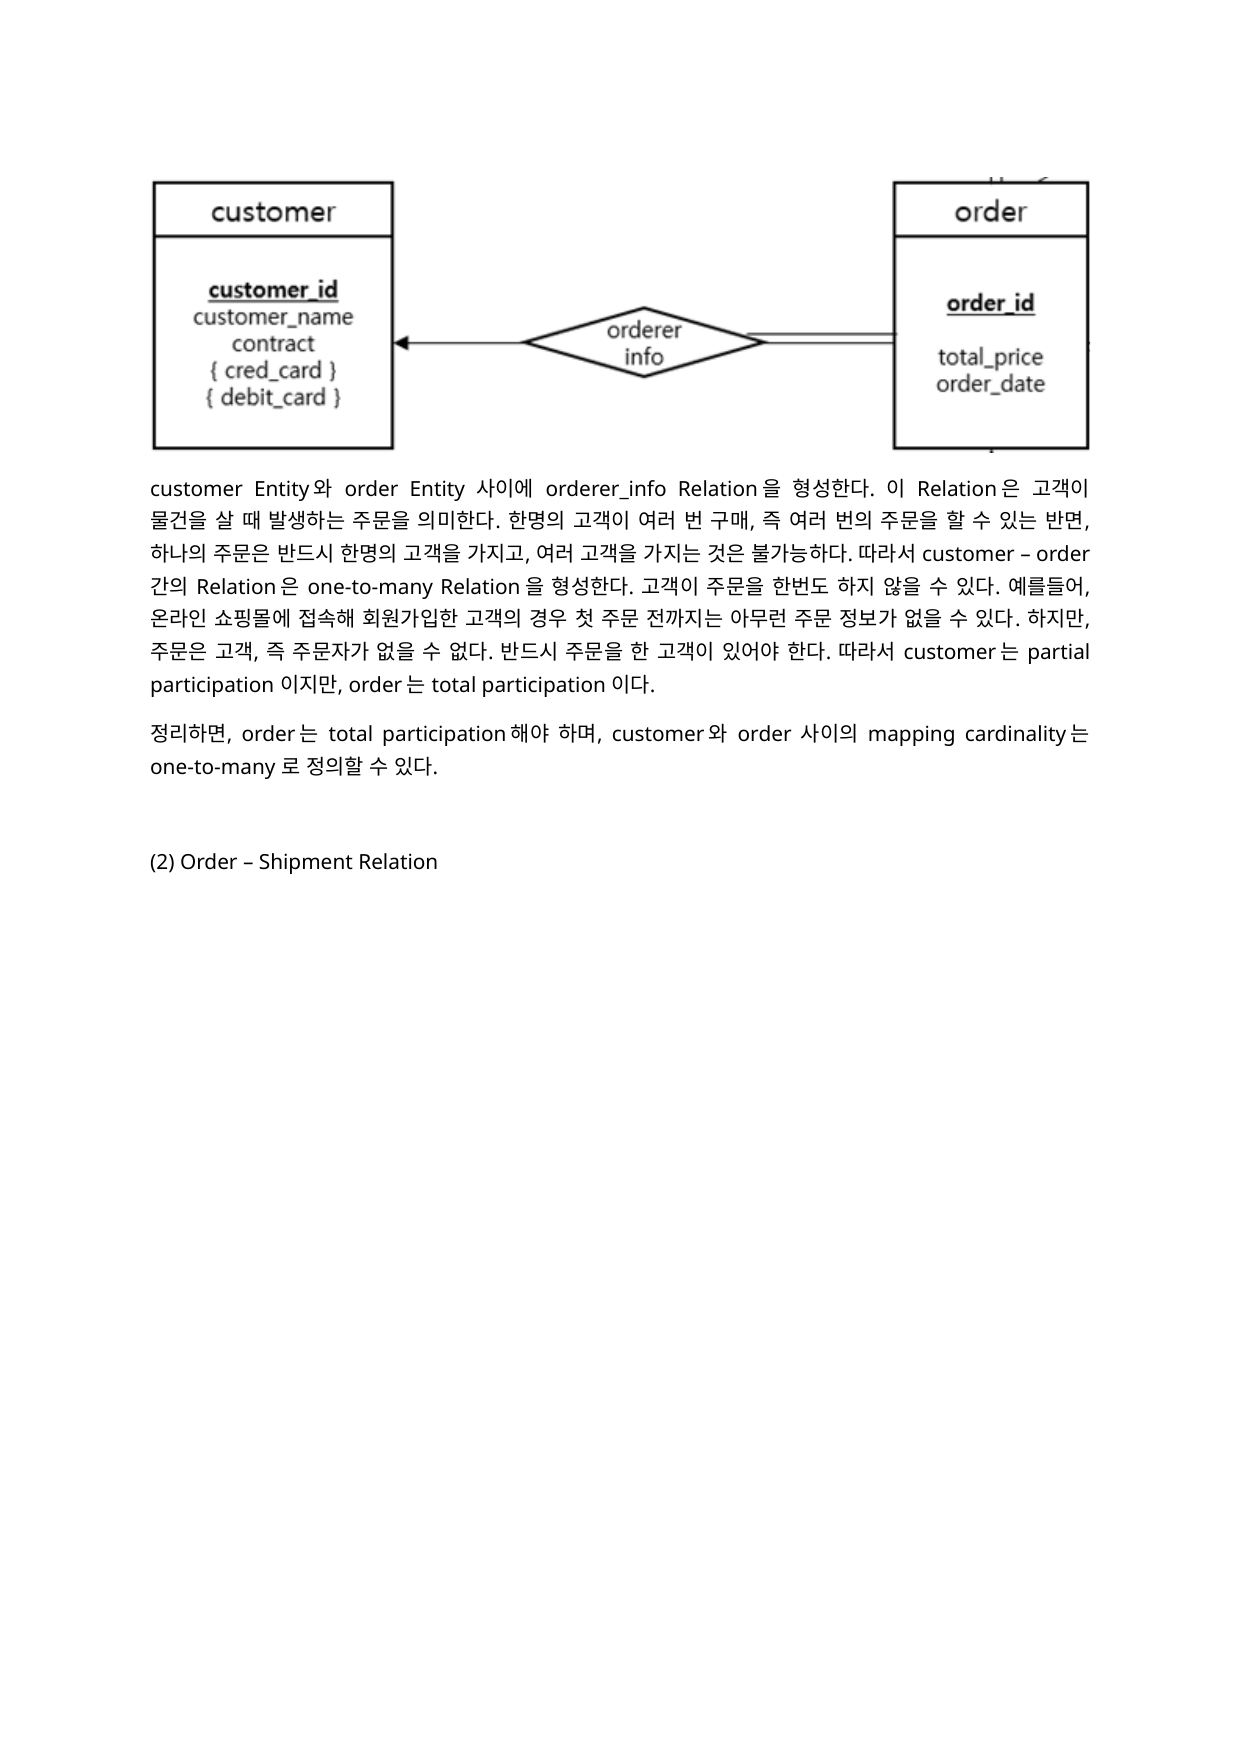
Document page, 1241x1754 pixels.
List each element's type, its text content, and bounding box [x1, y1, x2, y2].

text customer Entity와 order Entity 사이에 orderer_info Relation을 형성한다. 이 Relation은 고객이 물건을 살 때 발생하는 주문을 의미한다. 한명의 고객이 여러 번 구매, 즉 여러 번의 주문을 할 수 있는 반면, 하나의 주문은 반드시 한명의 고객을 가지고, 여러 고객을 가지는 것은 불가능하다. 따라서 customer – order 간의 Relation은 one-to-many Relation을 형성한다. 고객이 주문을 한번도 하지 않을 수 있다. 예를들어, 온라인 쇼핑몰에 접속해 회원가입한 고객의 경우 첫 주문 전까지는 아무런 주문 정보가 없을 수 있다. 하지만, 주문은 고객, 즉 주문자가 없을 수 없다. 반드시 주문을 한 고객이 있어야 한다. 따라서 customer는 partial participation 이지만, order는 total participation 이다. [150, 472, 1090, 698]
text (2) Order – Shipment Relation [150, 847, 1090, 875]
text 정리하면, order는 total participation해야 하며, customer와 order 사이의 mapping cardinality는 one-to-many 로 정의할 수 있다. [150, 717, 1090, 780]
picture [150, 177, 1091, 453]
